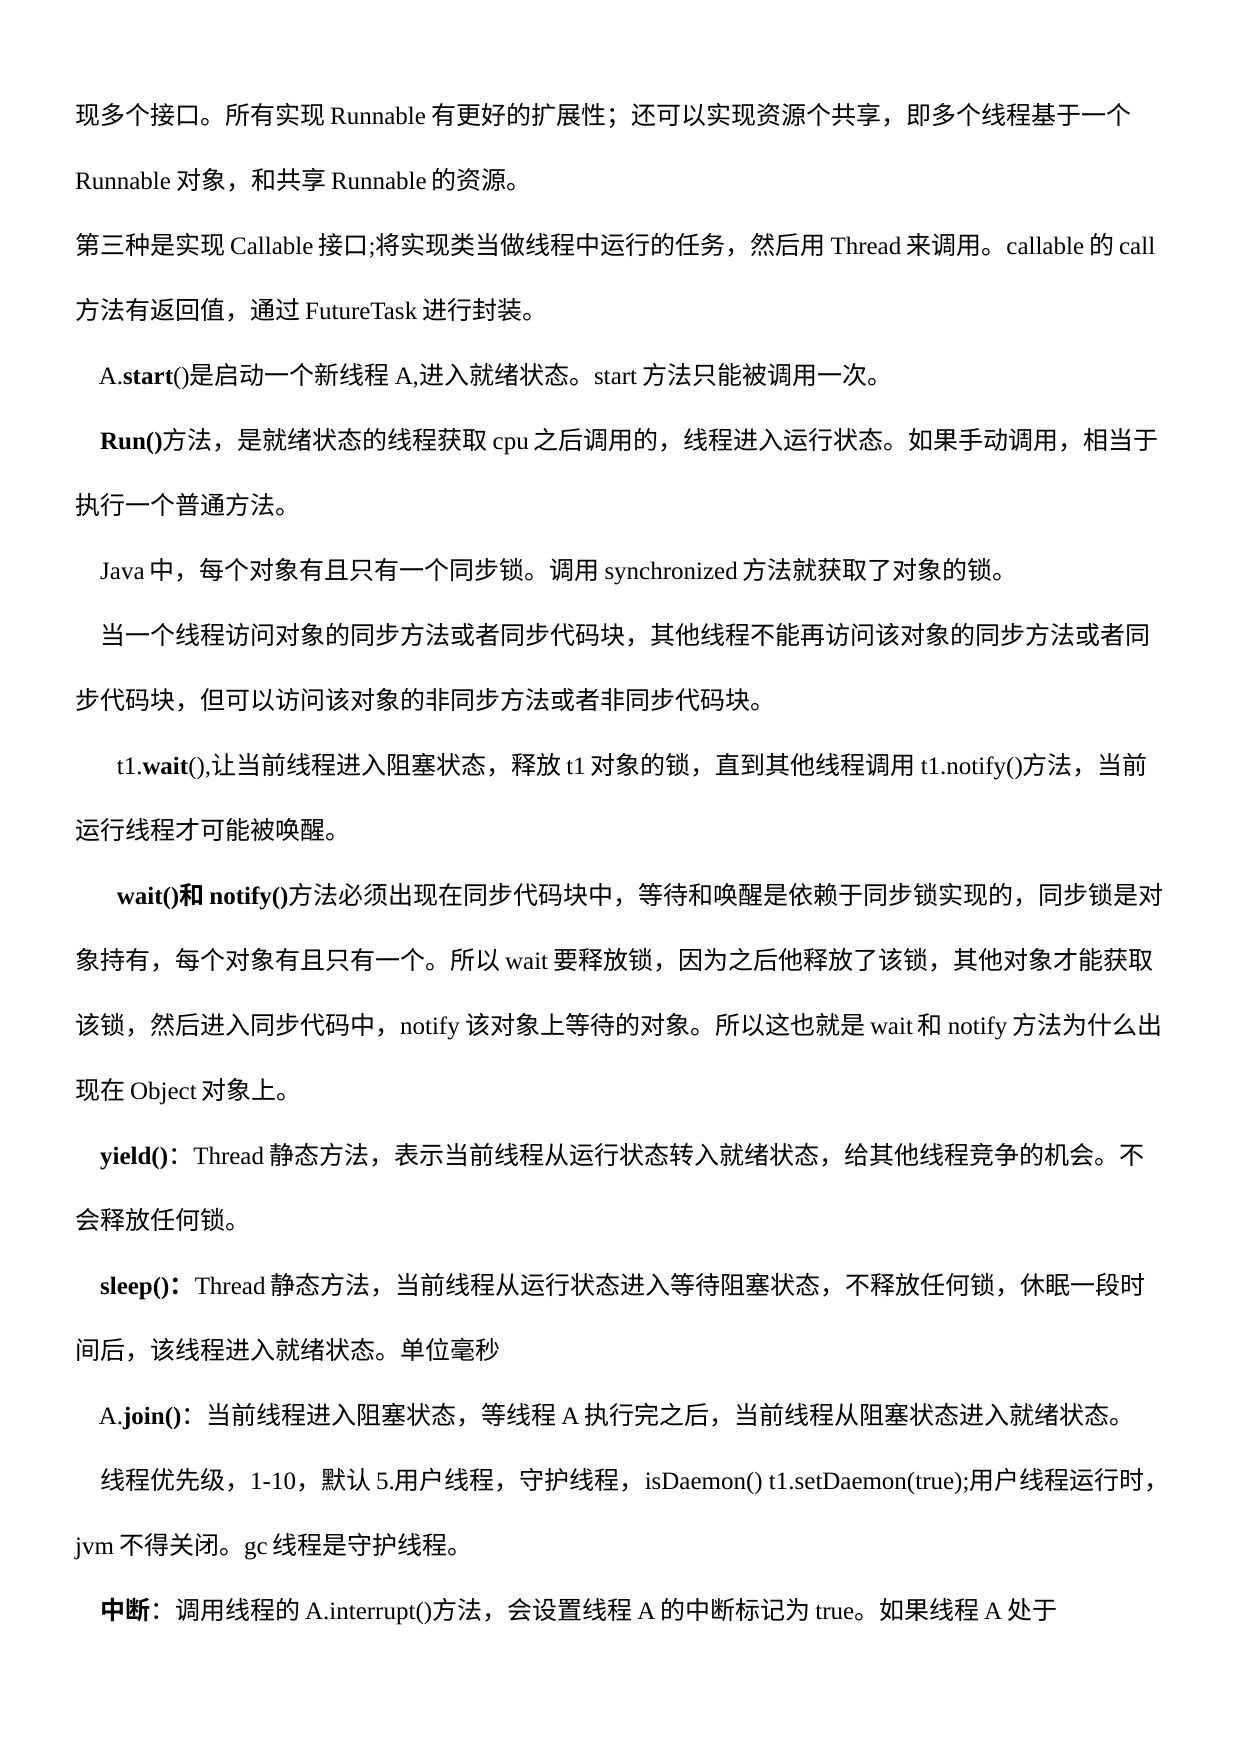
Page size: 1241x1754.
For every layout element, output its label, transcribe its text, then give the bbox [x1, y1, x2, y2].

text wait()和notify()方法必须出现在同步代码块中，等待和唤醒是依赖于同步锁实现的，同步锁是对象持有，每个对象有且只有一个。所以wait要释放锁，因为之后他释放了该锁，其他对象才能获取该锁，然后进入同步代码中，notify该对象上等待的对象。所以这也就是wait和notify方法为什么出现在Object对象上。 [75, 861, 1165, 1121]
text A.join()：当前线程进入阻塞状态，等线程A执行完之后，当前线程从阻塞状态进入就绪状态。 [75, 1381, 1165, 1446]
text Java中，每个对象有且只有一个同步锁。调用synchronized方法就获取了对象的锁。 [75, 536, 1165, 601]
text yield()：Thread静态方法，表示当前线程从运行状态转入就绪状态，给其他线程竞争的机会。不会释放任何锁。 [75, 1121, 1165, 1251]
text 第三种是实现Callable接口;将实现类当做线程中运行的任务，然后用Thread来调用。callable的call方法有返回值，通过FutureTask进行封装。 [75, 211, 1165, 341]
text 中断：调用线程的A.interrupt()方法，会设置线程A的中断标记为true。如果线程A处于wait(),join(),sleep()等阻塞状态时（不是io阻塞和锁阻塞），清除中断标记，抛出InterruptedException,线程结束。 [75, 1576, 1165, 1641]
text 多线程实现方式:1.实现Runnable接口2、继承Thread类。因为java不支持多重继承，但可以实现多个接口。所有实现Runnable有更好的扩展性；还可以实现资源个共享，即多个线程基于一个Runnable对象，和共享Runnable的资源。 [75, 81, 1165, 211]
text 当一个线程访问对象的同步方法或者同步代码块，其他线程不能再访问该对象的同步方法或者同步代码块，但可以访问该对象的非同步方法或者非同步代码块。 [75, 601, 1165, 731]
text t1.wait(),让当前线程进入阻塞状态，释放t1对象的锁，直到其他线程调用t1.notify()方法，当前运行线程才可能被唤醒。 [75, 731, 1165, 861]
text Run()方法，是就绪状态的线程获取cpu之后调用的，线程进入运行状态。如果手动调用，相当于执行一个普通方法。 [75, 406, 1165, 536]
text sleep()：Thread静态方法，当前线程从运行状态进入等待阻塞状态，不释放任何锁，休眠一段时间后，该线程进入就绪状态。单位毫秒 [75, 1251, 1165, 1381]
text A.start()是启动一个新线程A,进入就绪状态。start方法只能被调用一次。 [75, 341, 1165, 406]
text 线程优先级，1-10，默认5.用户线程，守护线程，isDaemon() t1.setDaemon(true);用户线程运行时，jvm不得关闭。gc线程是守护线程。 [75, 1446, 1165, 1576]
